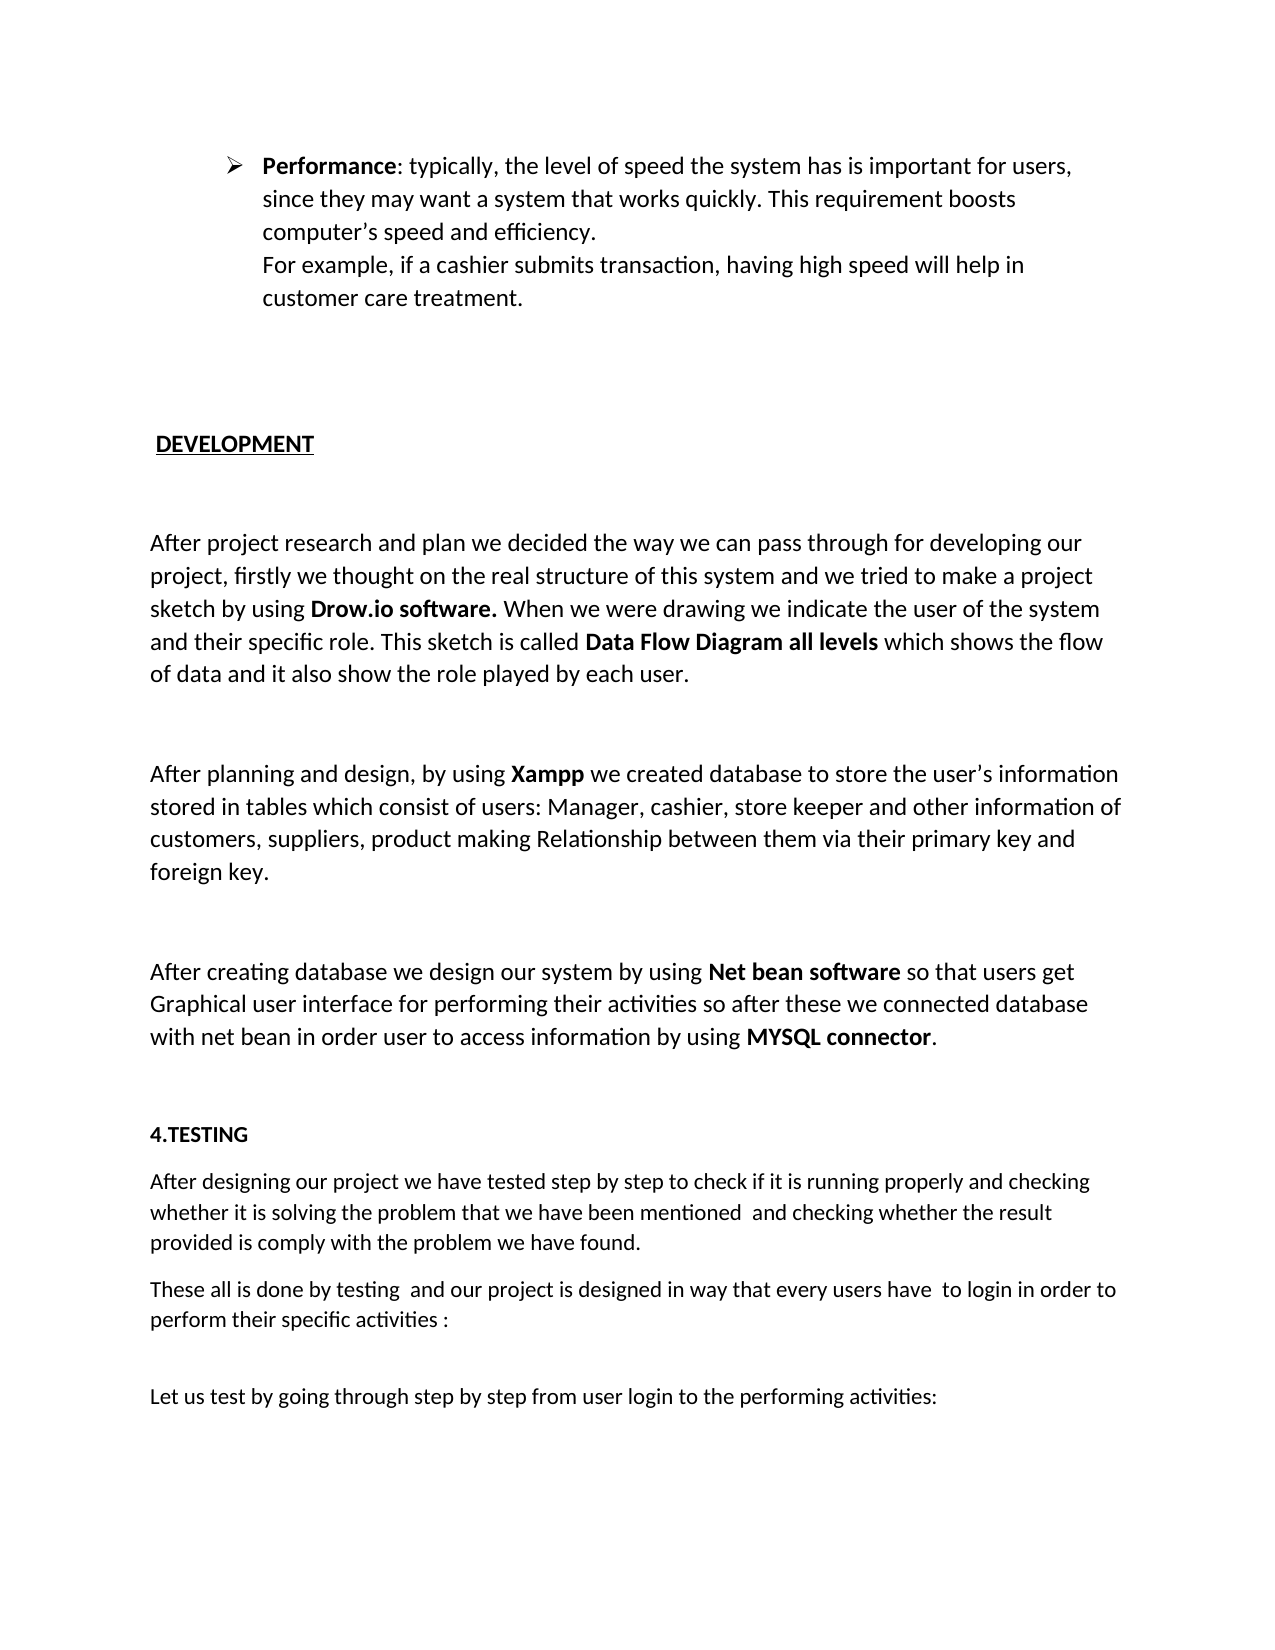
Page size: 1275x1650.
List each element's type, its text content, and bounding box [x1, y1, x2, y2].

text DEVELOPMENT [150, 428, 1125, 458]
list For example, if a cashier submits transaction, having high speed will help in customer care treatment. [262, 249, 1125, 312]
text After creating database we design our system by using Net bean software so that users get Graphical user interface for performing their activities so after these we connected database with net bean in order user to access information by using MYSQL connector. [150, 956, 1125, 1052]
text Let us test by going through step by step from user login to the performing activities: [150, 1382, 1125, 1410]
list Performance: typically, the level of speed the system has is important for users, since they may want a system that works quickly. This requirement boosts computer’s speed and efficiency. [225, 150, 1125, 246]
text After planning and design, by using Xampp we created database to store the user’s information stored in tables which consist of users: Manager, cashier, store keeper and other information of customers, suppliers, product making Relationship between them via their primary key and foreign key. [150, 758, 1125, 887]
text After designing our project we have tested step by step to check if it is running properly and checking whether it is solving the problem that we have been mentioned and checking whether the result provided is comply with the problem we have found. [150, 1167, 1125, 1256]
text 4.TESTING [150, 1121, 1125, 1149]
text These all is done by testing and our project is designed in way that every users have to login in order to perform their specific activities : [150, 1275, 1125, 1363]
text After project research and plan we decided the way we can pass through for developing our project, firstly we thought on the real structure of this system and we tried to make a project sketch by using Drow.io software. When we were drawing we indicate the user of the system and their specific role. This sketch is called Data Flow Diagram all levels which shows the flow of data and it also show the role played by each user. [150, 527, 1125, 689]
